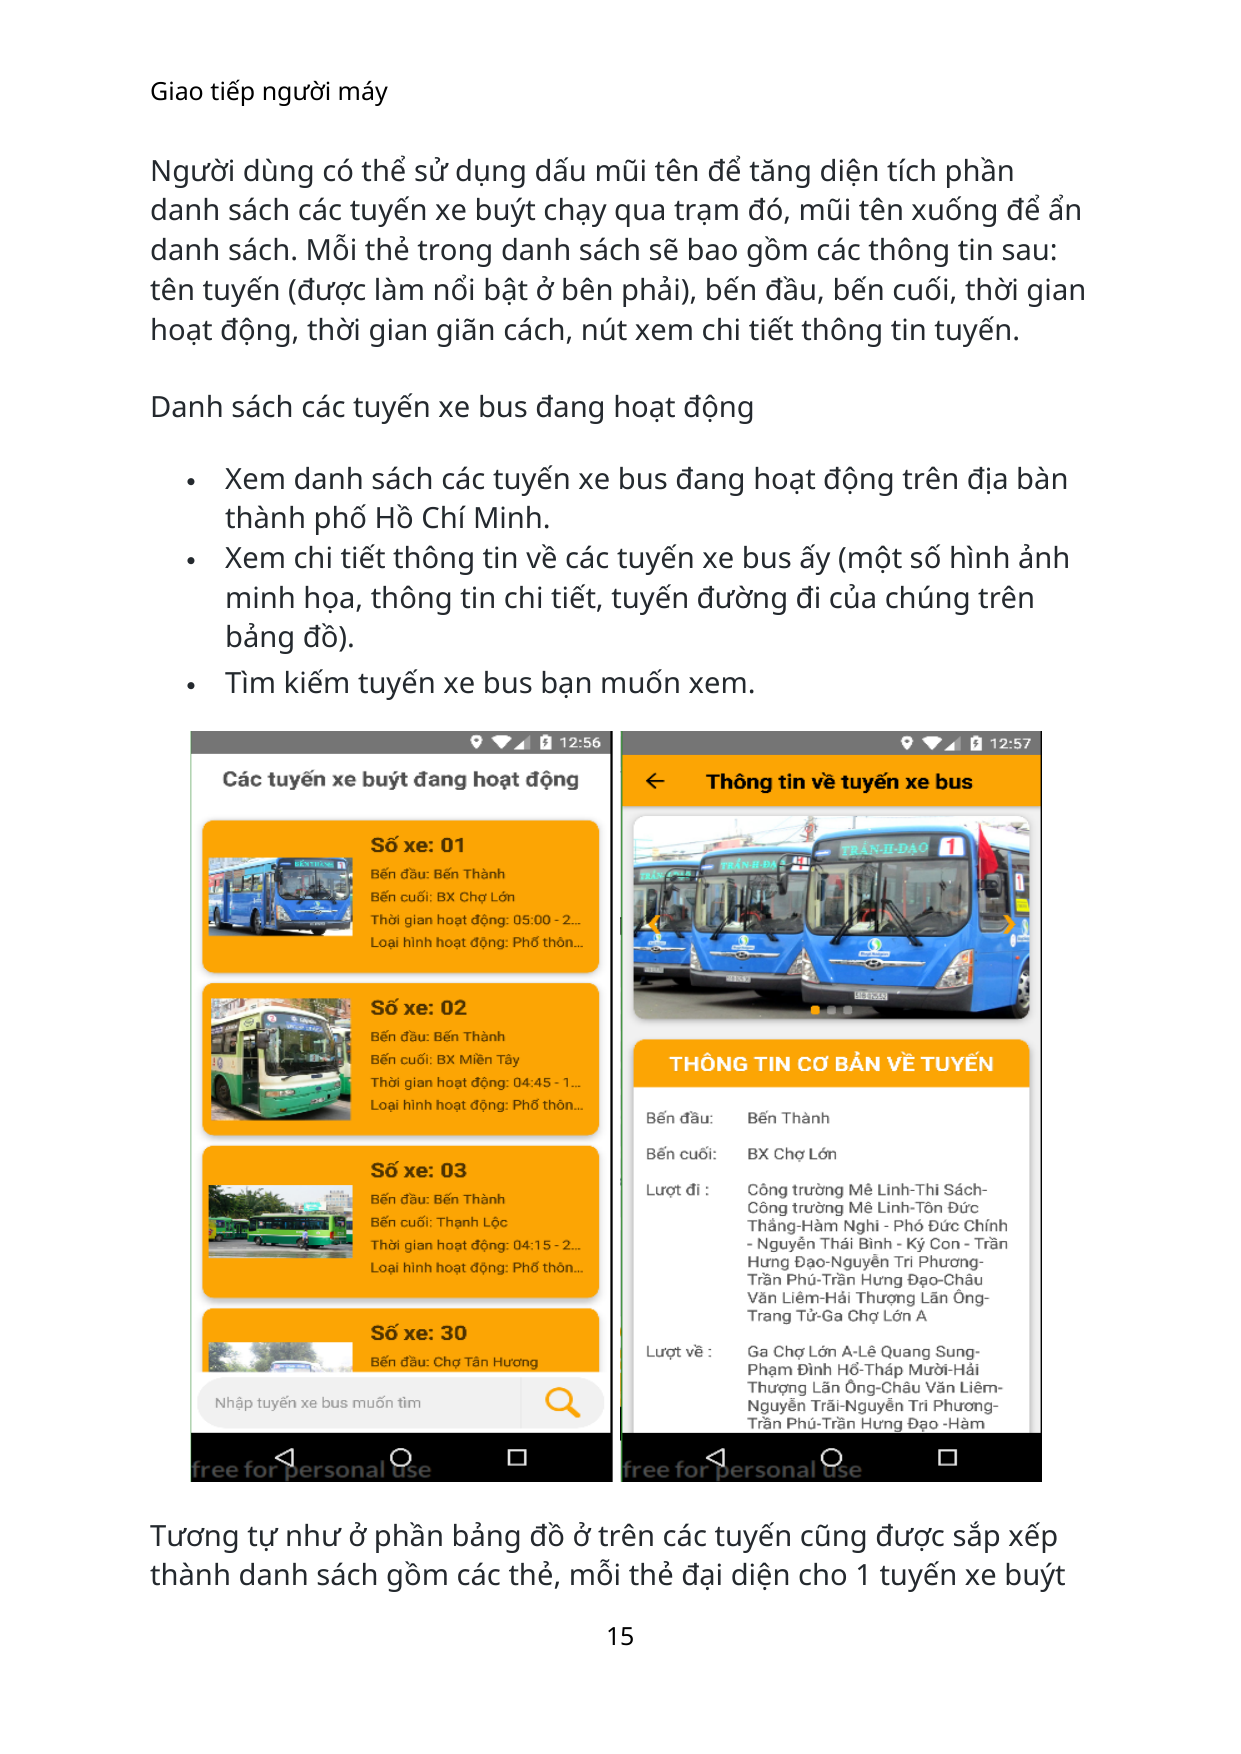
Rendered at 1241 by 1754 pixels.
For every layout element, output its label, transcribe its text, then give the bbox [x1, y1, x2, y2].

picture [190, 731, 613, 1482]
subtitle Danh sách các tuyến xe bus đang hoạt động [150, 386, 1090, 426]
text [150, 1515, 1090, 1594]
list Xem chi tiết thông tin về các tuyến xe bus ấy (một số hình ảnh minh họa, thông tin chi tiết, tuyến đường đi của chúng trên bảng đồ). [187, 537, 1090, 656]
picture [620, 731, 1042, 1482]
text Người dùng có thể sử dụng dấu mũi tên để tăng diện tích phần danh sách các tuyến xe buýt chạy qua trạm đó, mũi tên xuống để ẩn danh sách. Mỗi thẻ trong danh sách sẽ bao gồm các thông tin sau: tên tuyến (được làm nổi bật ở bên phải), bến đầu, bến cuối, thời gian hoạt động, thời gian giãn cách, nút xem chi tiết thông tin tuyến. [150, 150, 1090, 348]
list Xem danh sách các tuyến xe bus đang hoạt động trên địa bàn thành phố Hồ Chí Minh. [187, 458, 1090, 537]
list Tìm kiếm tuyến xe bus bạn muốn xem. [187, 663, 1090, 702]
